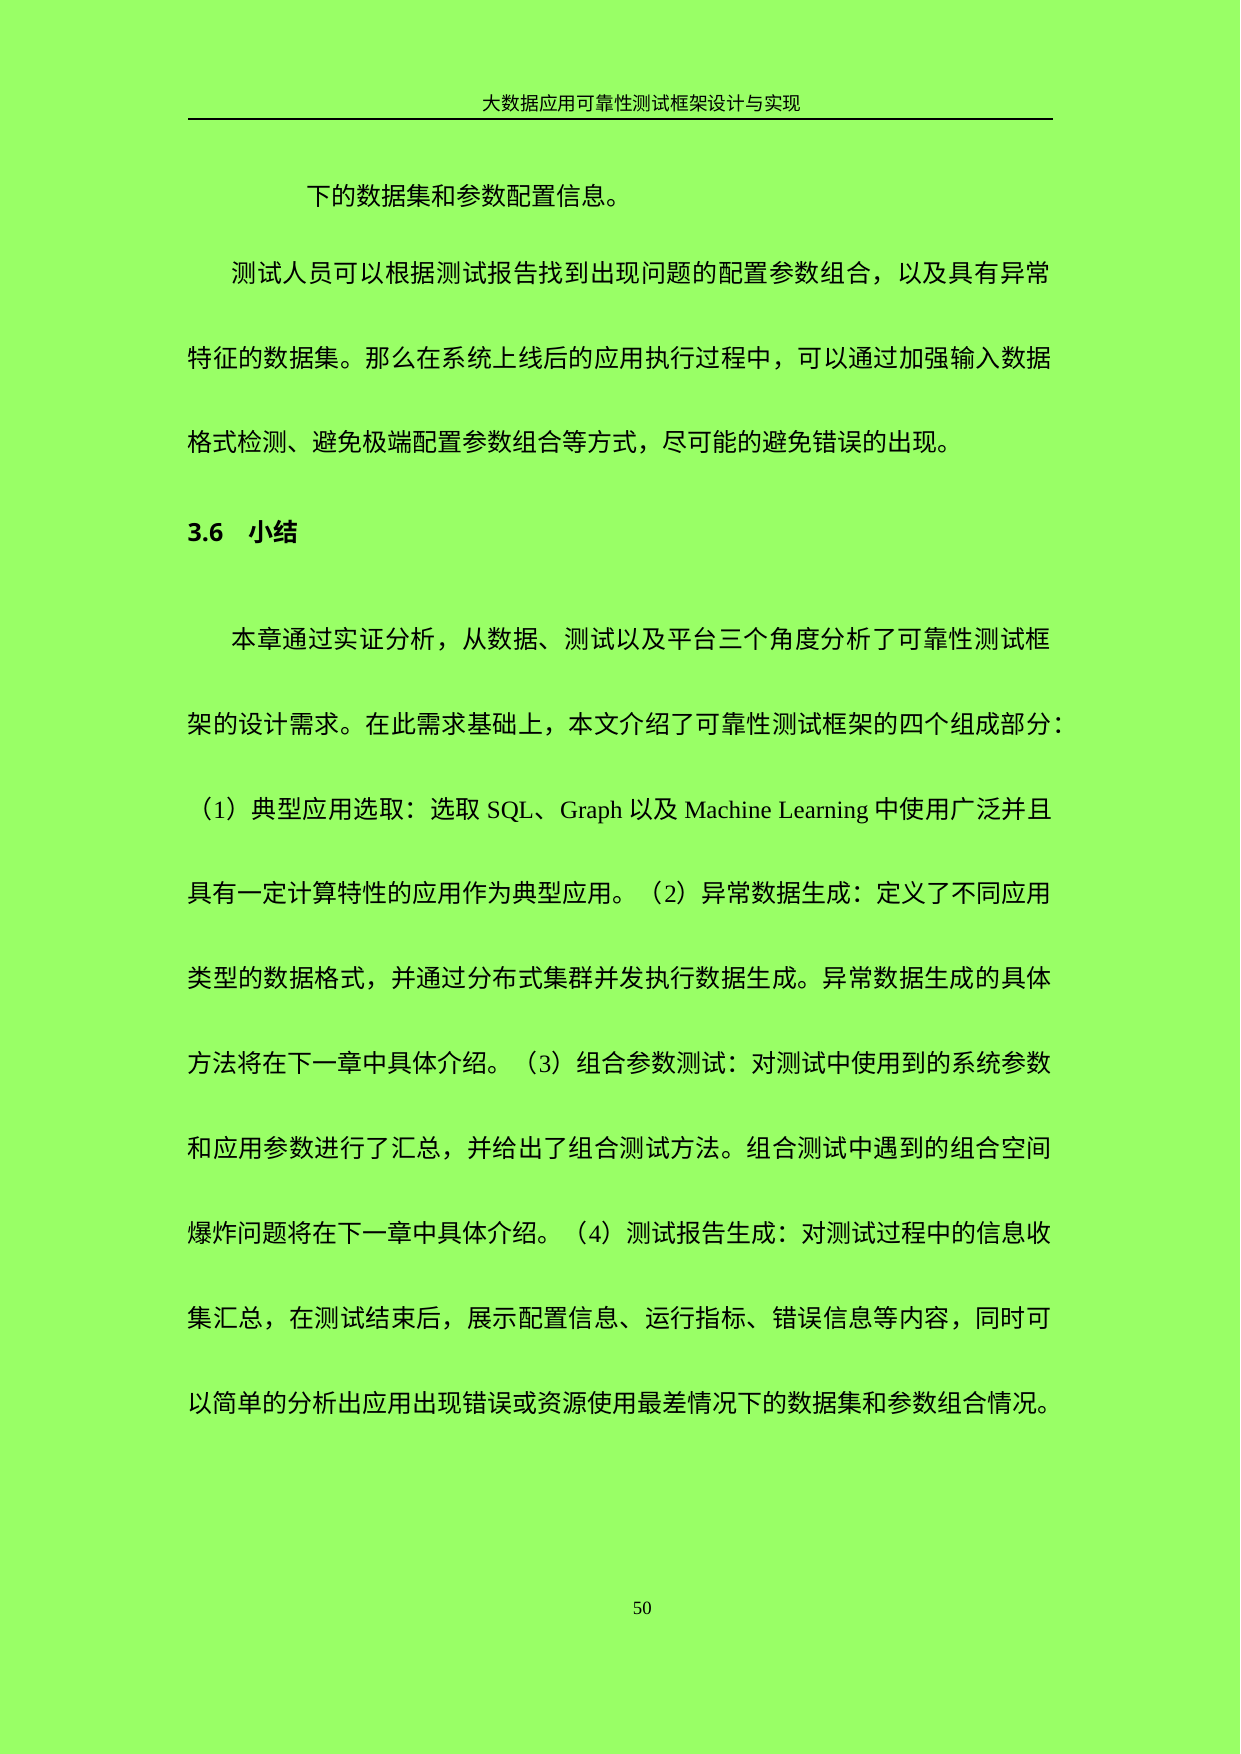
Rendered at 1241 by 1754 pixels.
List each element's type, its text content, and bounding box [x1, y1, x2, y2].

text 本章通过实证分析，从数据、测试以及平台三个角度分析了可靠性测试框架的设计需求。在此需求基础上，本文介绍了可靠性测试框架的四个组成部分：（1）典型应用选取：选取SQL、Graph以及Machine Learning中使用广泛并且具有一定计算特性的应用作为典型应用。（2）异常数据生成：定义了不同应用类型的数据格式，并通过分布式集群并发执行数据生成。异常数据生成的具体方法将在下一章中具体介绍。（3）组合参数测试：对测试中使用到的系统参数和应用参数进行了汇总，并给出了组合测试方法。组合测试中遇到的组合空间爆炸问题将在下一章中具体介绍。（4）测试报告生成：对测试过程中的信息收集汇总，在测试结束后，展示配置信息、运行指标、错误信息等内容，同时可以简单的分析出应用出现错误或资源使用最差情况下的数据集和参数组合情况。 [187, 603, 1053, 1435]
subtitle 小结 [187, 497, 1053, 564]
text 测试人员可以根据测试报告找到出现问题的配置参数组合，以及具有异常特征的数据集。那么在系统上线后的应用执行过程中，可以通过加强输入数据格式检测、避免极端配置参数组合等方式，尽可能的避免错误的出现。 [187, 237, 1053, 475]
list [231, 160, 1053, 228]
